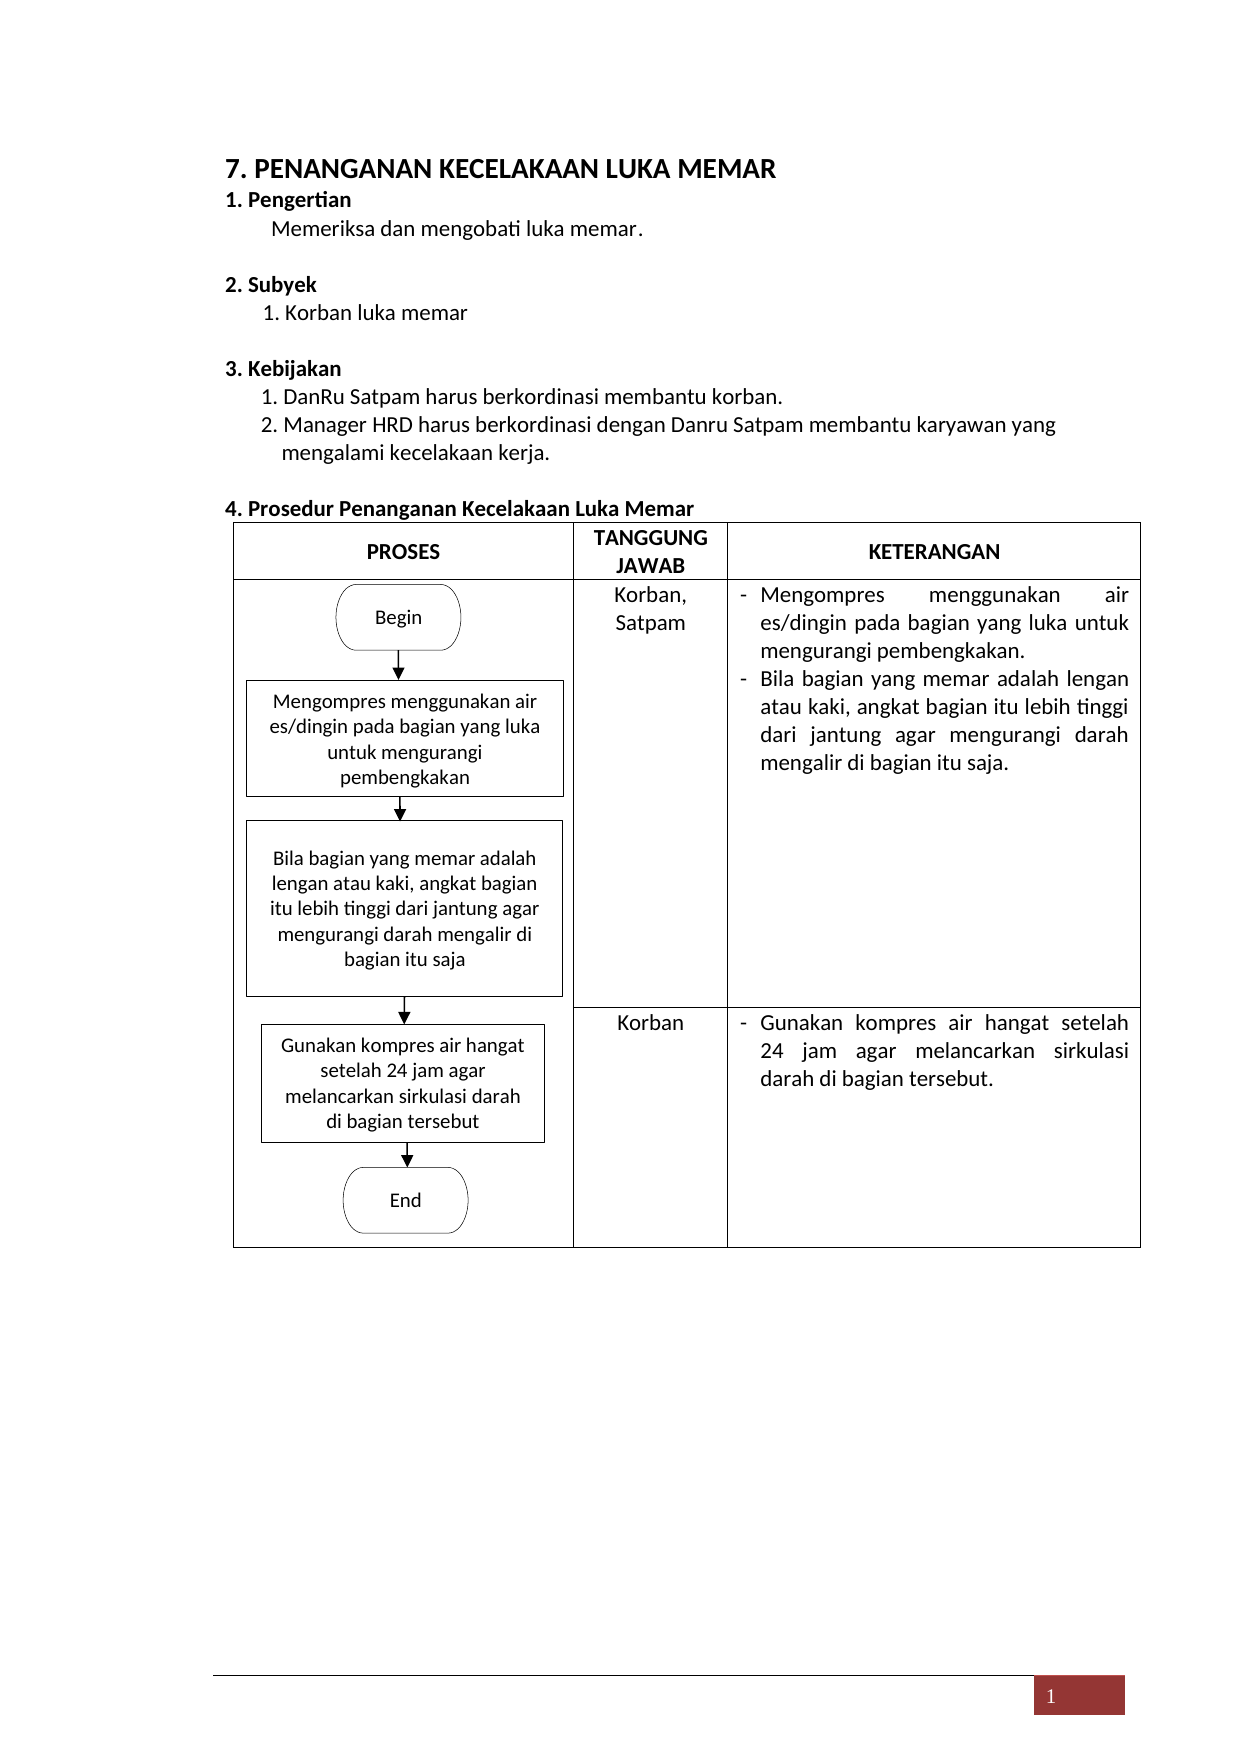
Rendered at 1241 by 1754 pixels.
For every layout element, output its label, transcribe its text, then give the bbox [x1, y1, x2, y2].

table_cell [234, 580, 573, 1247]
text mengalami kecelakaan kerja. [122, 438, 1137, 466]
text 1. Pengertian [225, 186, 1137, 214]
table_header TANGGUNG JAWAB [574, 523, 727, 579]
text 7. PENANGANAN KECELAKAAN LUKA MEMAR [225, 150, 1137, 186]
text 2. Manager HRD harus berkordinasi dengan Danru Satpam membantu karyawan yang [122, 410, 1137, 438]
text 3. Kebijakan [225, 354, 1137, 382]
text 1. Korban luka memar [262, 298, 1137, 326]
table_cell Mengompres menggunakan air es/dingin pada bagian yang luka untuk mengurangi pembengkakan. Bila bagian yang memar adalah lengan atau kaki, angkat bagian itu lebih tinggi dari jantung agar mengurangi darah mengalir di bagian itu saja. [728, 580, 1140, 1007]
table_cell Korban, Satpam [574, 580, 727, 1007]
text Memeriksa dan mengobati luka memar. [122, 214, 1137, 242]
text 4. Prosedur Penanganan Kecelakaan Luka Memar [225, 494, 1137, 522]
table_header KETERANGAN [728, 523, 1140, 579]
text 2. Subyek [225, 270, 1137, 298]
table_header PROSES [234, 523, 573, 579]
table_cell Gunakan kompres air hangat setelah 24 jam agar melancarkan sirkulasi darah di bagian tersebut. [728, 1008, 1140, 1247]
text 1. DanRu Satpam harus berkordinasi membantu korban. [122, 382, 1137, 410]
table_cell Korban [574, 1008, 727, 1247]
